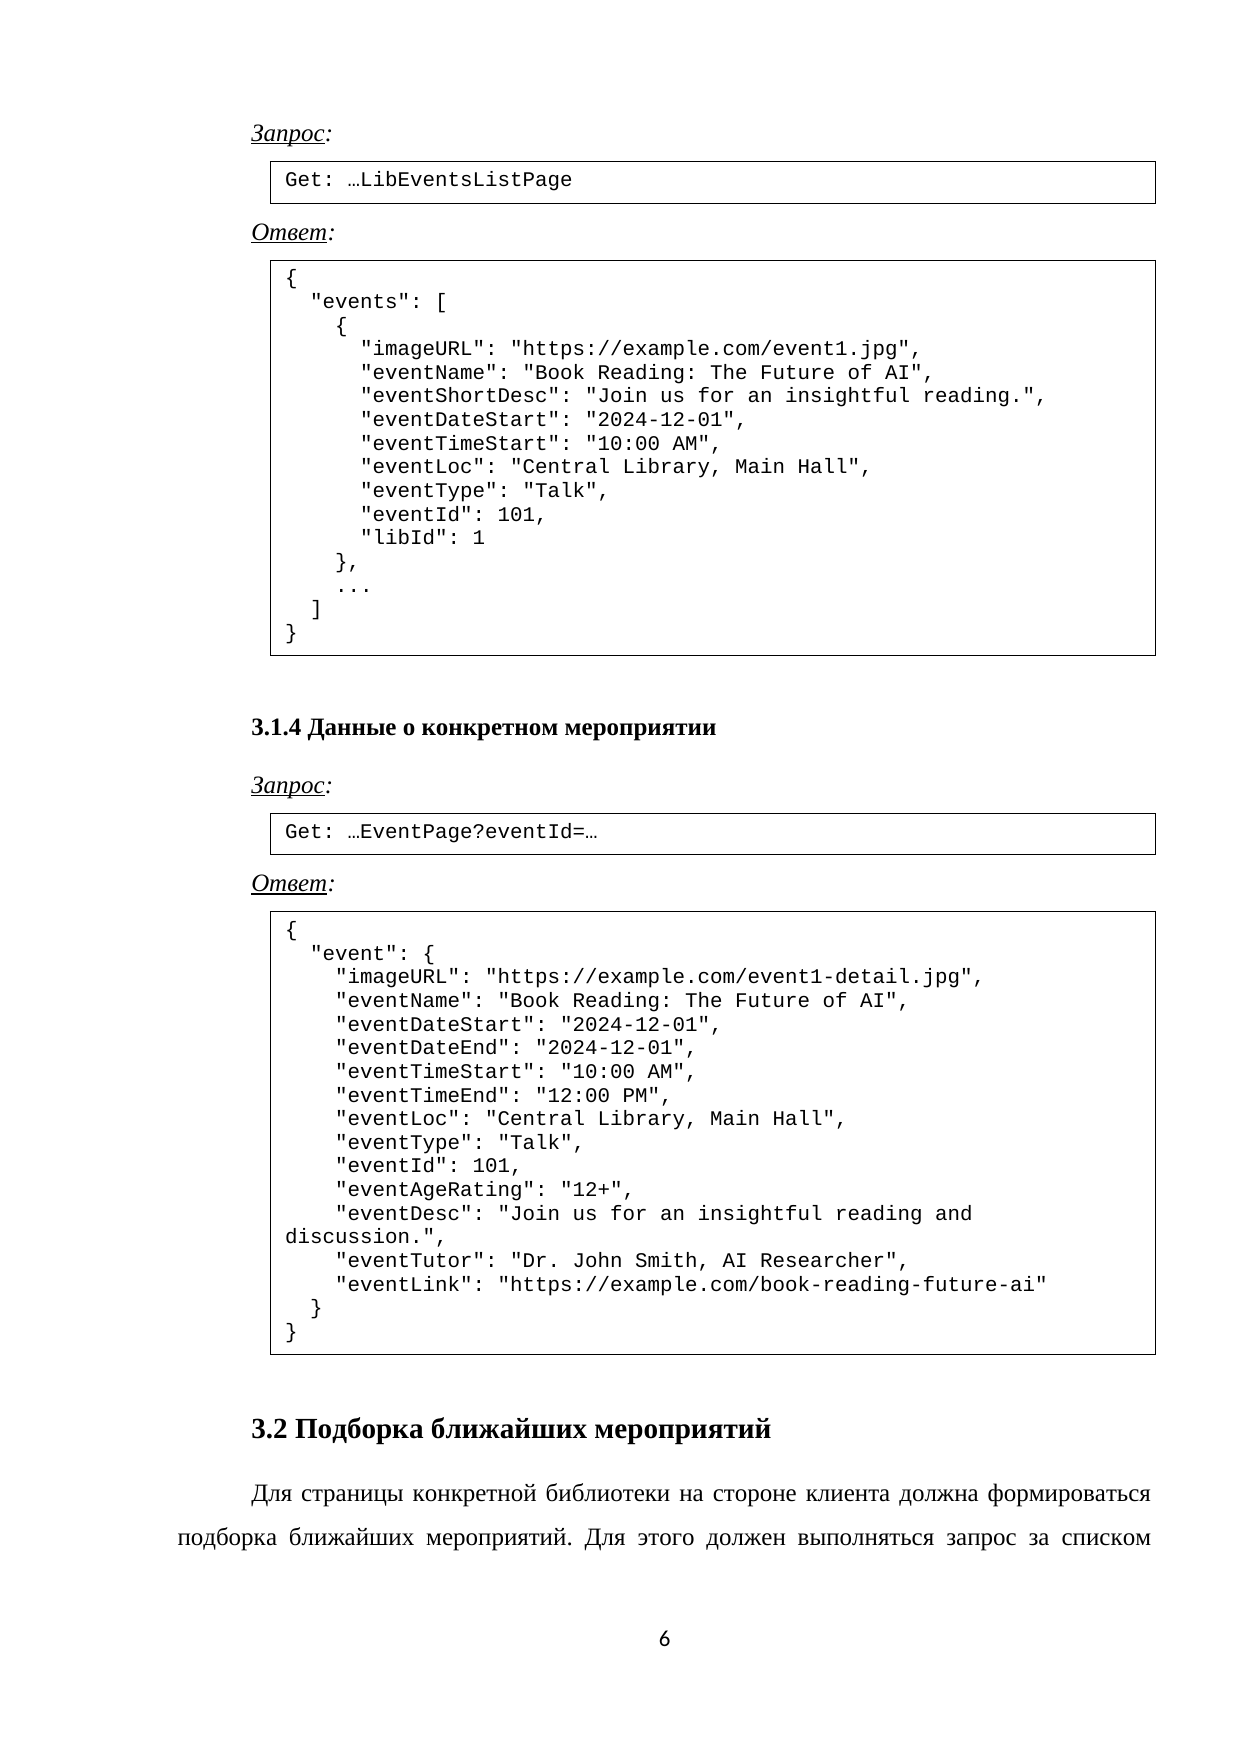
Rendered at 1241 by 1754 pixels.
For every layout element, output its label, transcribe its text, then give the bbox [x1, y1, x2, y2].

text Запрос: [177, 770, 1152, 799]
text Ответ: [177, 217, 1152, 245]
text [177, 1478, 1152, 1550]
text 3.2 Подборка ближайших мероприятий [177, 1411, 1152, 1445]
text 3.1.4 Данные о конкретном мероприятии [177, 712, 1152, 741]
text Запрос: [177, 118, 1152, 147]
text Ответ: [177, 868, 1152, 897]
